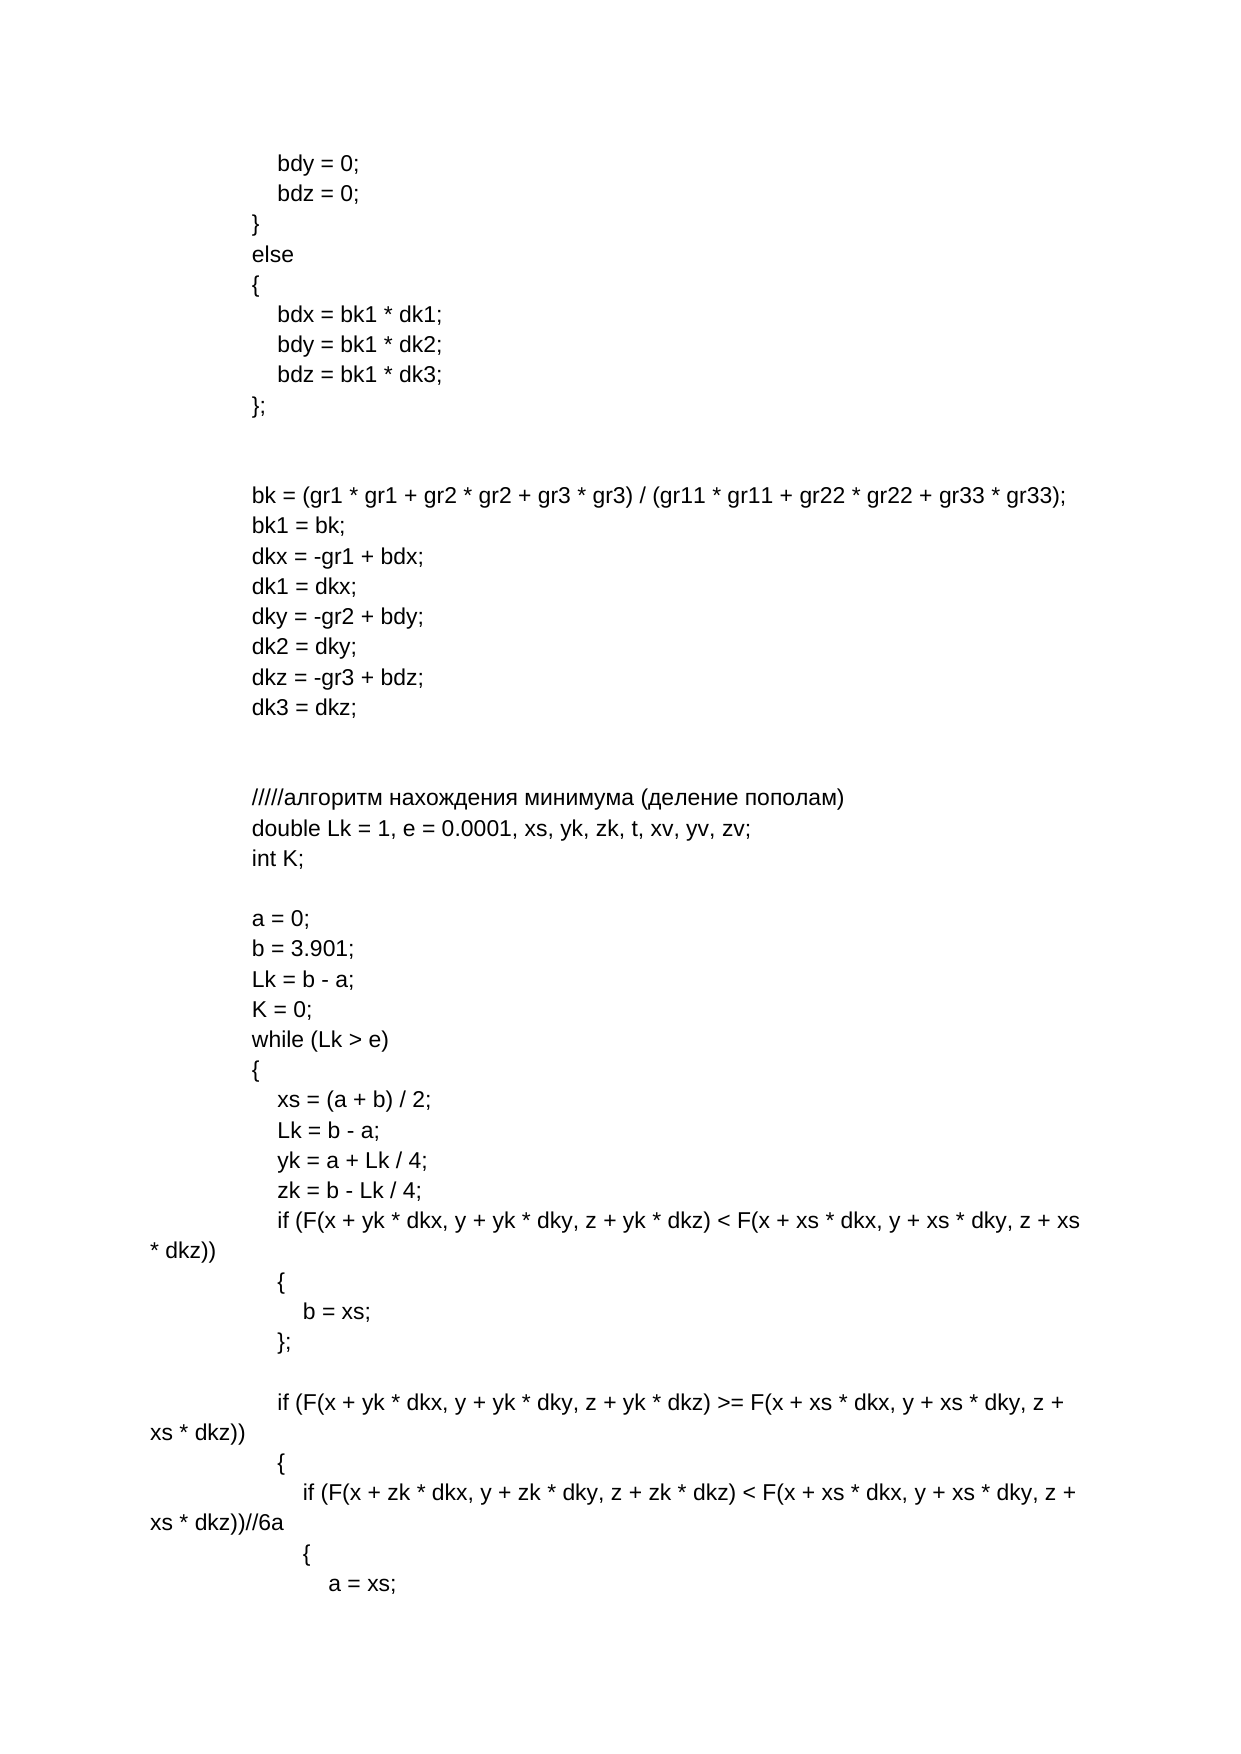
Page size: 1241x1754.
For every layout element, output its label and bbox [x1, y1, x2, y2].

text [150, 150, 1090, 1596]
